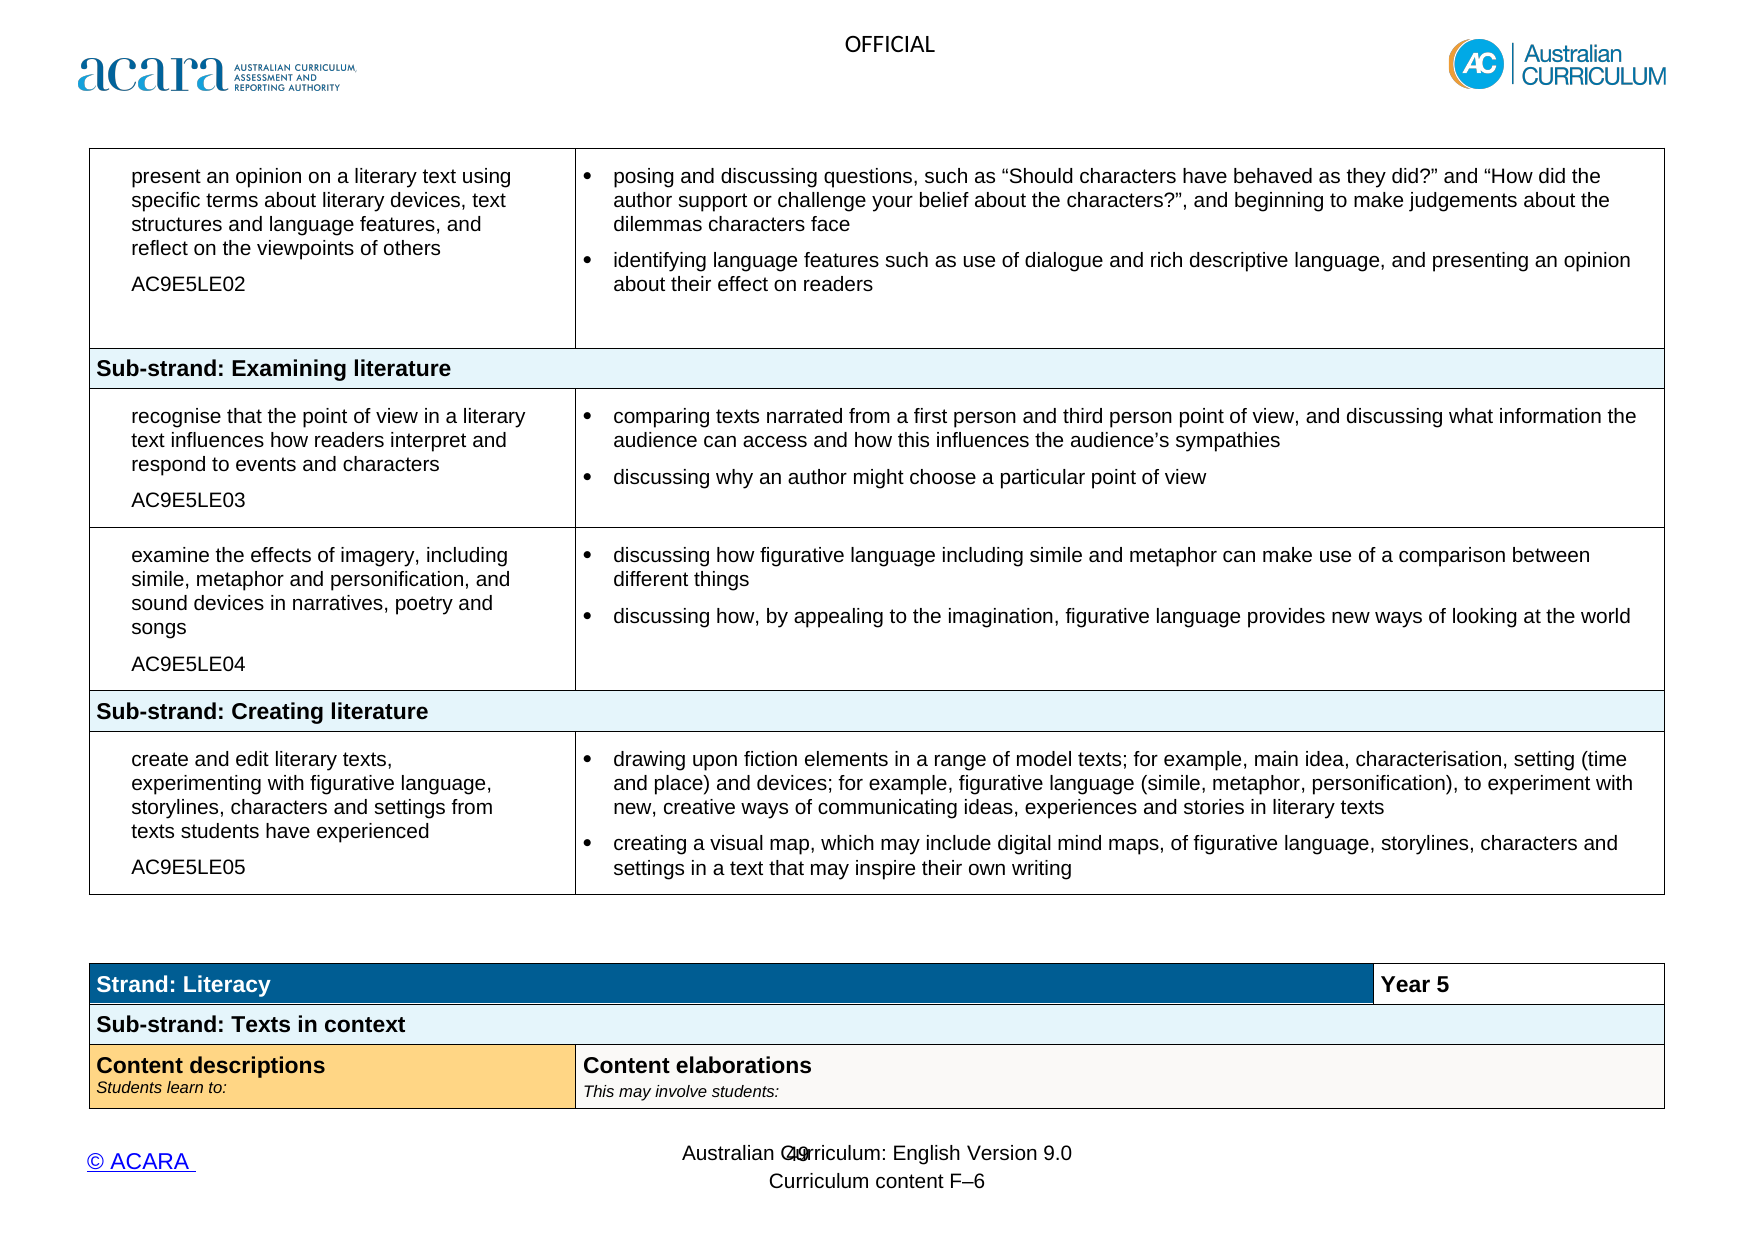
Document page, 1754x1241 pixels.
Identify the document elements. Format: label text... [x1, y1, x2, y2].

table_cell present an opinion on a literary text using specific terms about literary devices, text structures and language features, and reflect on the viewpoints of others AC9E5LE02 [90, 149, 575, 347]
table_cell examine the effects of imagery, including simile, metaphor and personification, and sound devices in narratives, poetry and songs AC9E5LE04 [90, 528, 575, 690]
picture [1464, 53, 1495, 73]
table_cell Sub-strand: Texts in context [90, 1005, 1664, 1044]
picture [78, 58, 357, 91]
table_cell Sub-strand: Creating literature [90, 691, 1664, 731]
table_cell drawing upon fiction elements in a range of model texts; for example, main idea, characterisation, setting (time and place) and devices; for example, figurative language (simile, metaphor, personification), to experiment with new, creative ways of communicating ideas, experiences and stories in literary texts creating a visual map, which may include digital mind maps, of figurative language, storylines, characters and settings in a text that may inspire their own writing [576, 732, 1664, 894]
table_cell posing and discussing questions, such as “Should characters have behaved as they did?” and “How did the author support or challenge your belief about the characters?”, and beginning to make judgements about the dilemmas characters face identifying language features such as use of dialogue and rich descriptive language, and presenting an opinion about their effect on readers [576, 149, 1664, 347]
table_cell discussing how figurative language including simile and metaphor can make use of a comparison between different things discussing how, by appealing to the imagination, figurative language provides new ways of looking at the world [576, 528, 1664, 690]
table_cell Content elaborations This may involve students: [576, 1045, 1664, 1108]
table_cell Sub-strand: Examining literature [90, 349, 1664, 388]
picture [1448, 39, 1471, 89]
table_header Year 5 [1374, 964, 1664, 1003]
picture [1487, 39, 1666, 89]
table_header Strand: Literacy [90, 964, 1373, 1003]
table_cell create and edit literary texts, experimenting with figurative language, storylines, characters and settings from texts students have experienced AC9E5LE05 [90, 732, 575, 894]
table_cell Content descriptions Students learn to: [90, 1045, 575, 1108]
table_cell comparing texts narrated from a first person and third person point of view, and discussing what information the audience can access and how this influences the audience’s sympathies discussing why an author might choose a particular point of view [576, 389, 1664, 527]
table_cell recognise that the point of view in a literary text influences how readers interpret and respond to events and characters AC9E5LE03 [90, 389, 575, 527]
